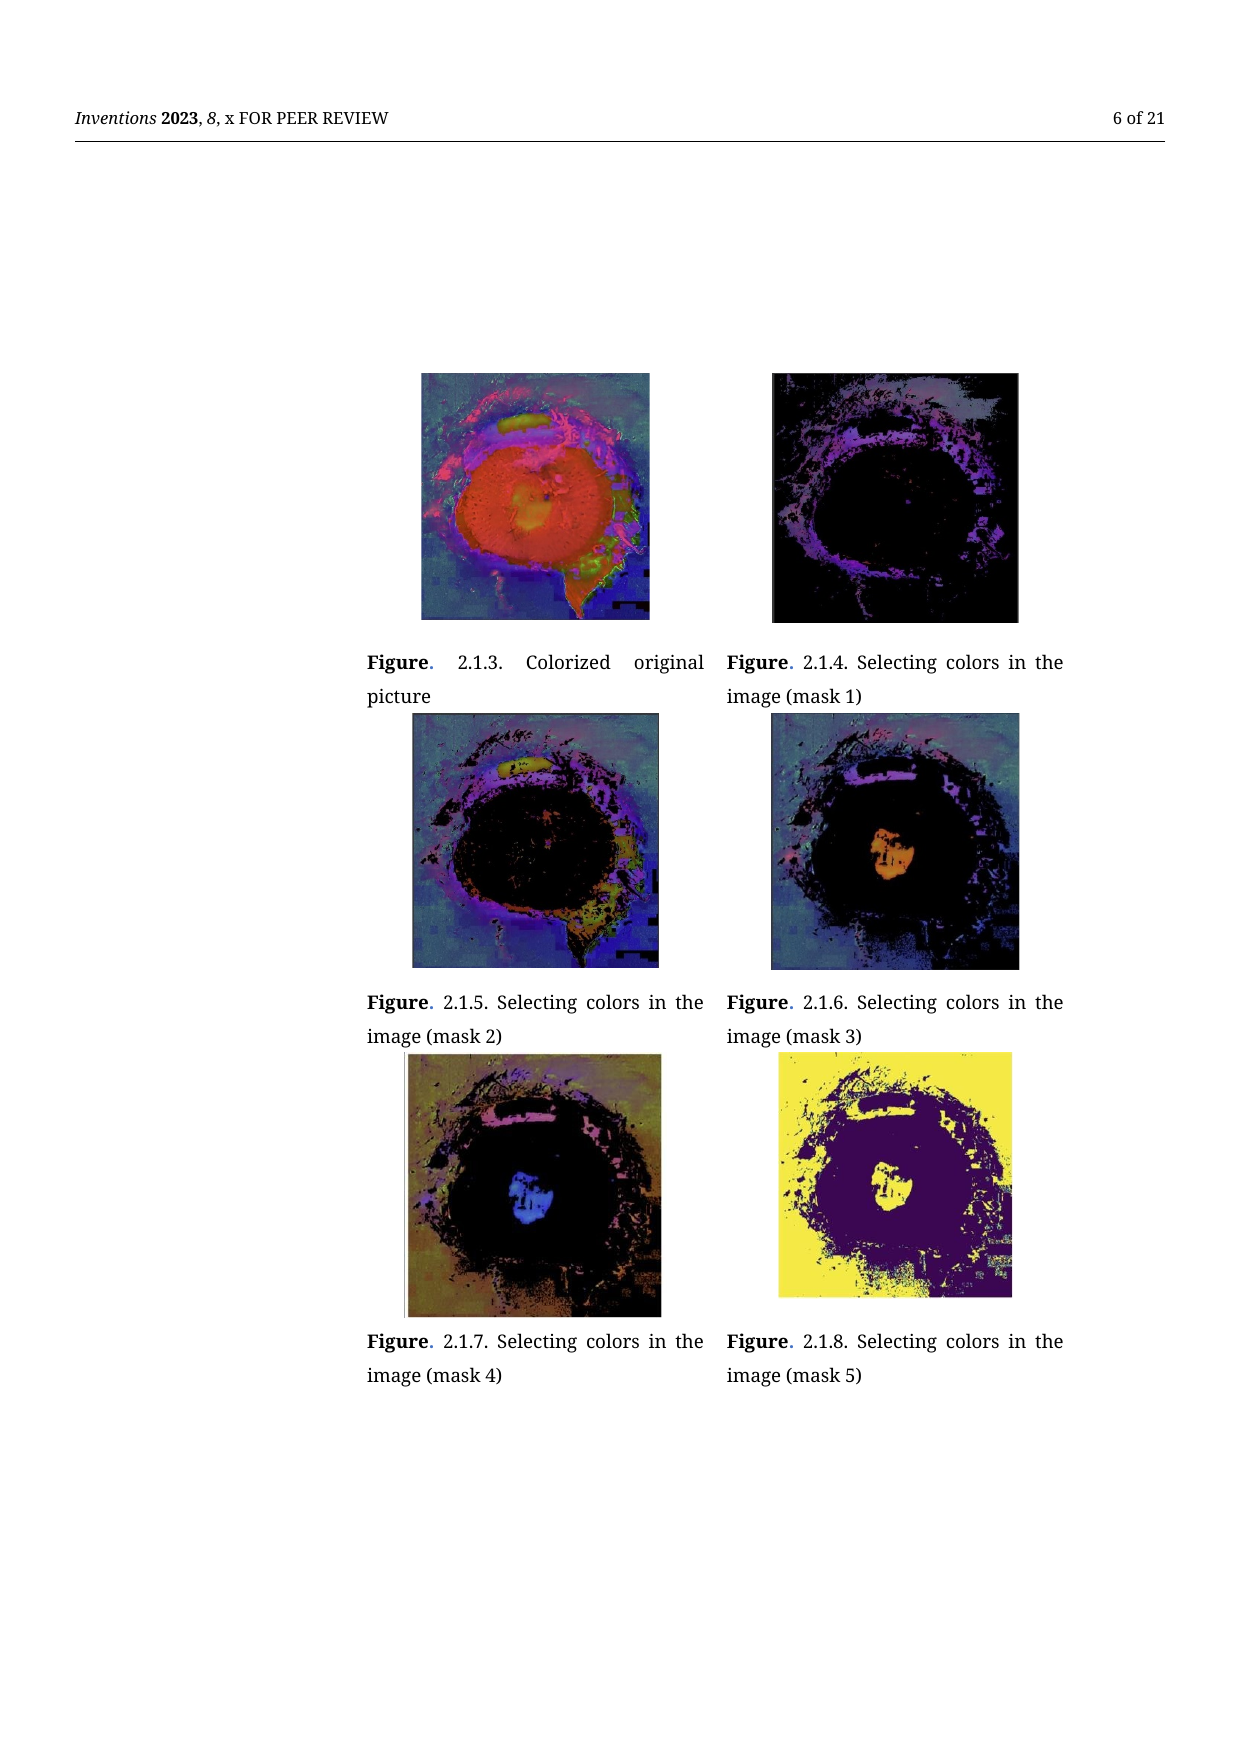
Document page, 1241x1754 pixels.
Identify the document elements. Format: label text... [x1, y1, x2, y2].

table_cell Figure. 2.1.4. Selecting colors in the image (mask 1) [715, 374, 1075, 713]
picture [777, 1052, 1013, 1299]
picture [772, 373, 1019, 623]
picture [412, 713, 659, 968]
table_cell Figure. 2.1.8. Selecting colors in the image (mask 5) [715, 1053, 1075, 1392]
table_cell Figure. 2.1.7. Selecting colors in the image (mask 4) [356, 1053, 715, 1392]
picture [771, 713, 1020, 970]
picture [421, 373, 650, 620]
table_cell Figure. 2.1.5. Selecting colors in the image (mask 2) [356, 713, 715, 1053]
picture [404, 1052, 667, 1318]
table_cell Figure. 2.1.3. Colorized original picture [356, 374, 715, 713]
table_cell Figure. 2.1.6. Selecting colors in the image (mask 3) [715, 713, 1075, 1053]
